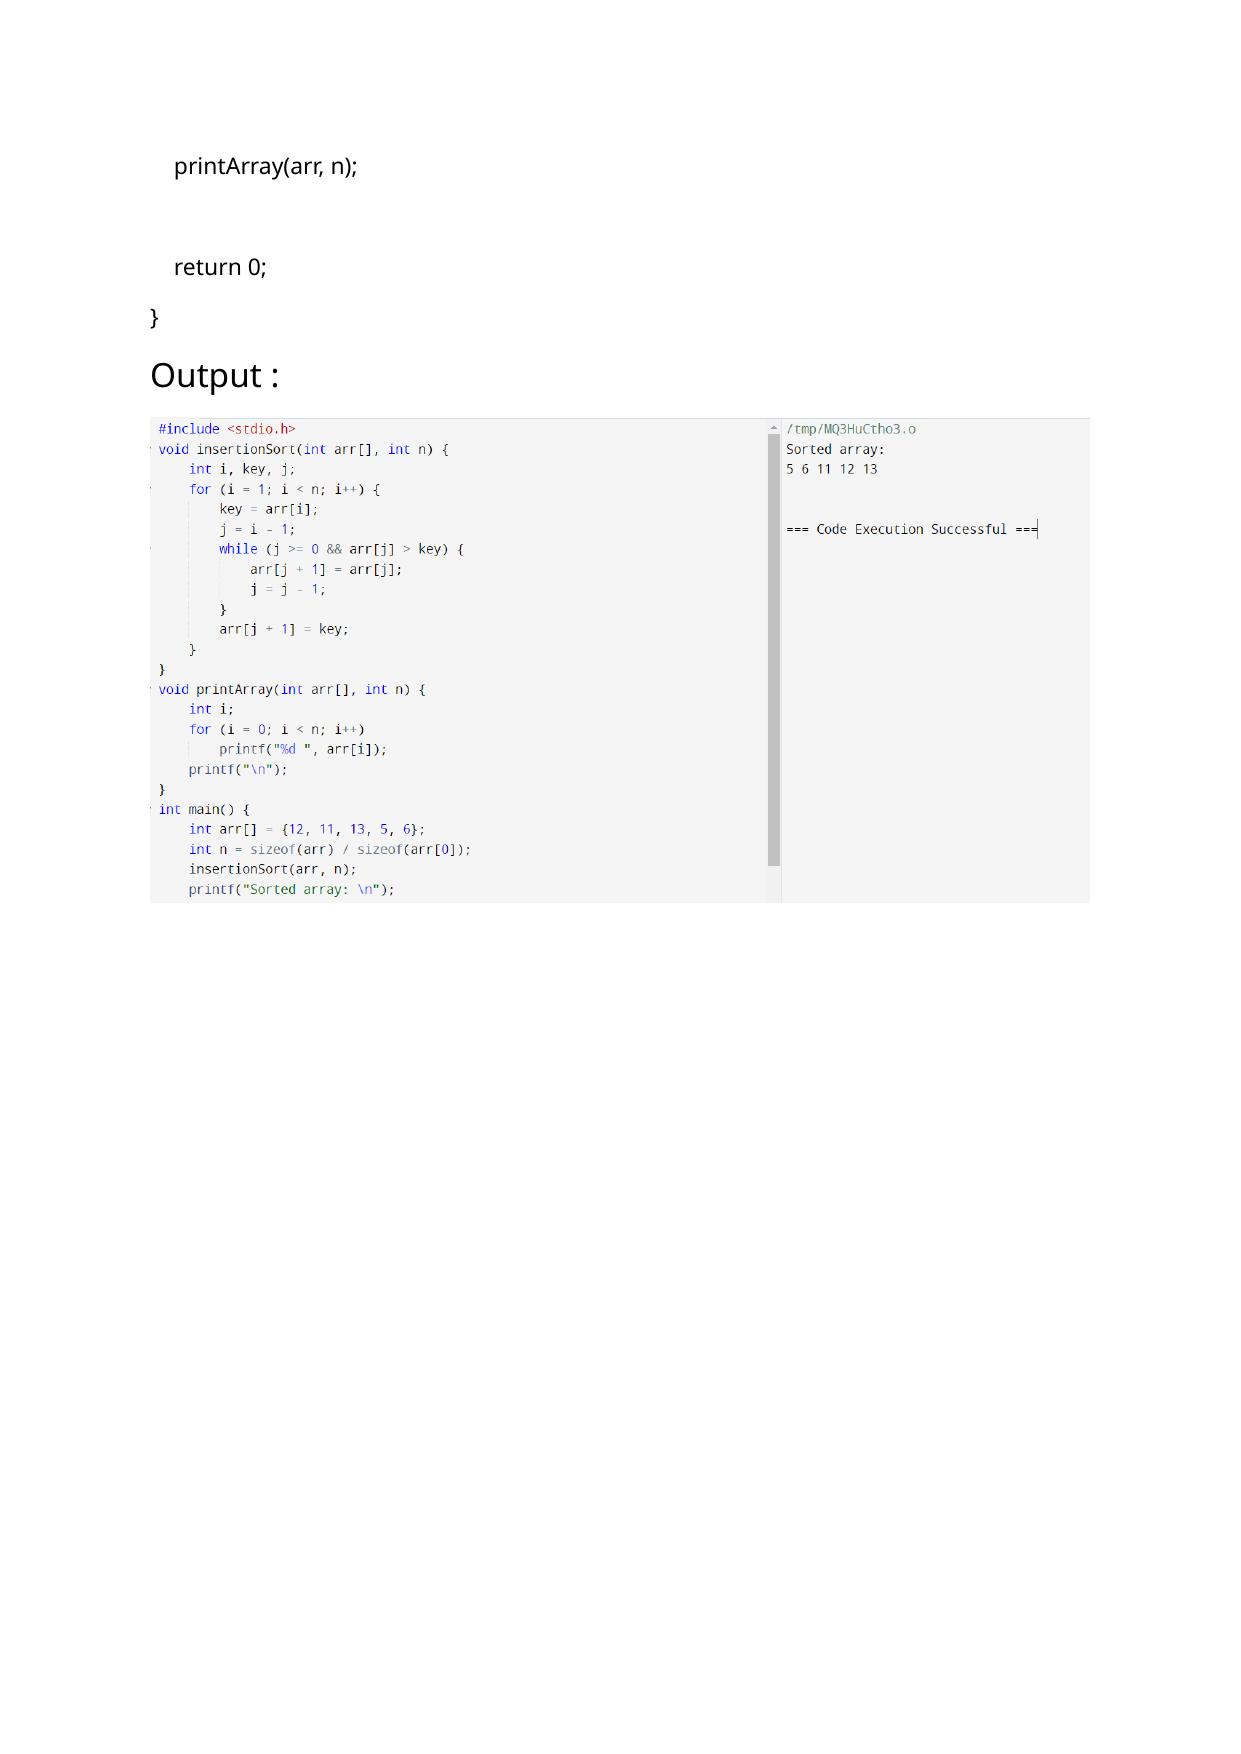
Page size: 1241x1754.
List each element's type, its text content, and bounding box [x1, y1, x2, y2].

text } [150, 301, 1090, 332]
picture [150, 417, 1091, 903]
text Output : [150, 352, 1090, 397]
text return 0; [150, 251, 1090, 282]
text printArray(arr, n); [150, 150, 1090, 181]
